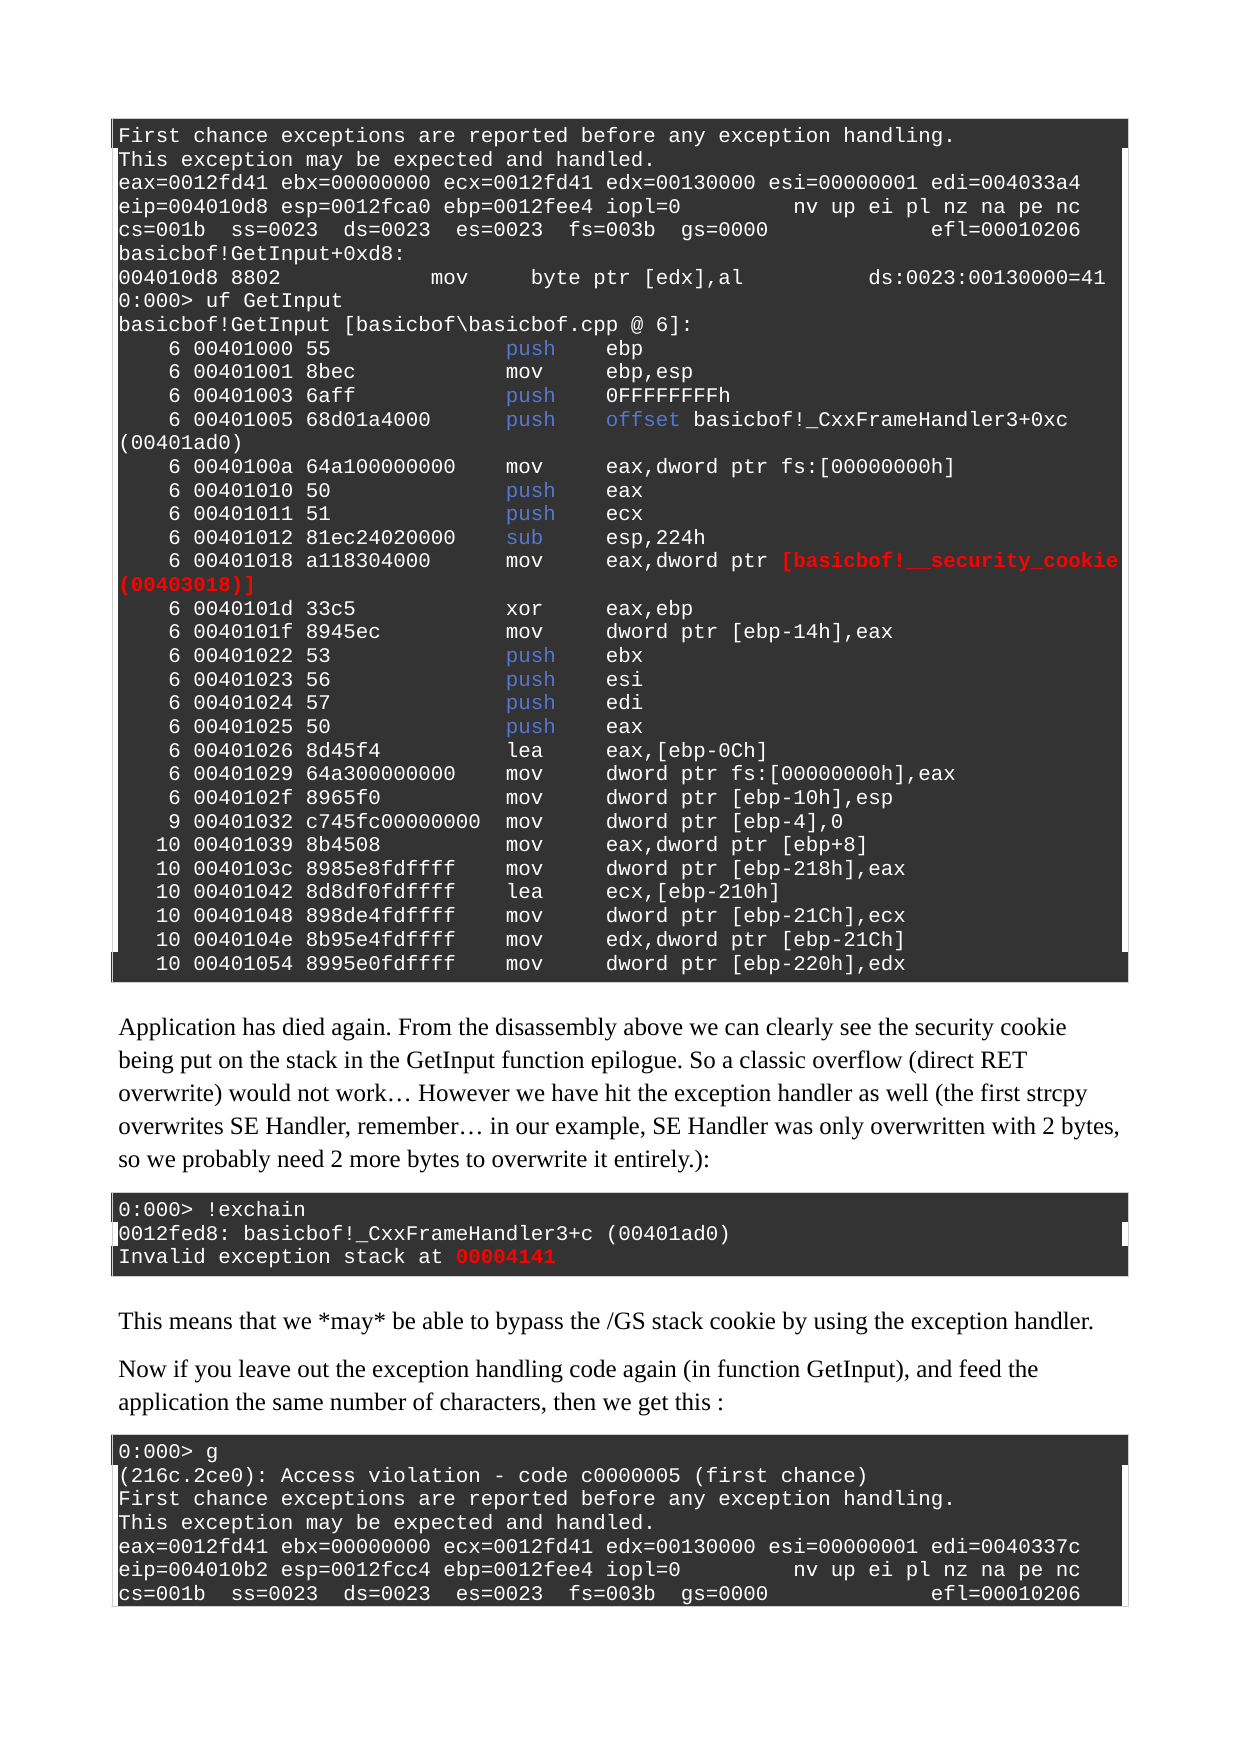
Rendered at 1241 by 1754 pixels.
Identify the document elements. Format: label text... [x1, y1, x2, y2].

text Now if you leave out the exception handling code again (in function GetInput), and feed the application the same number of characters, then we get this : [118, 1354, 1122, 1415]
text 6 00401018 a118304000 mov eax,dword ptr [basicbof!__security_cookie (00403018)] [118, 551, 1122, 598]
text 10 0040103c 8985e8fdffff mov dword ptr [ebp-218h],eax [118, 858, 1122, 882]
text 10 00401039 8b4508 mov eax,dword ptr [ebp+8] [118, 834, 1122, 858]
text 6 00401001 8bec mov ebp,esp [118, 361, 1122, 385]
text 0:000> uf GetInput [118, 290, 1122, 314]
text basicbof!GetInput+0xd8: [118, 243, 1122, 267]
text 6 00401025 50 push eax [118, 716, 1122, 740]
text 10 0040104e 8b95e4fdffff mov edx,dword ptr [ebp-21Ch] [118, 929, 1122, 946]
text 0012fed8: basicbof!_CxxFrameHandler3+c (00401ad0) [118, 1222, 1122, 1239]
text 6 00401003 6aff push 0FFFFFFFFh [118, 385, 1122, 409]
text 0:000> g [113, 1435, 1128, 1465]
text 6 00401005 68d01a4000 push offset basicbof!_CxxFrameHandler3+0xc (00401ad0) [118, 409, 1122, 456]
text eip=004010b2 esp=0012fcc4 ebp=0012fee4 iopl=0 nv up ei pl nz na pe nc [118, 1559, 1122, 1583]
text 9 00401032 c745fc00000000 mov dword ptr [ebp-4],0 [118, 811, 1122, 834]
text 6 00401012 81ec24020000 sub esp,224h [118, 527, 1122, 551]
text 6 0040100a 64a100000000 mov eax,dword ptr fs:[00000000h] [118, 456, 1122, 479]
text Application has died again. From the disassembly above we can clearly see the security cookie being put on the stack in the GetInput function epilogue. So a classic overflow (direct RET overwrite) would not work… However we have hit the exception handler as well (the first strcpy overwrites SE Handler, remember… in our example, SE Handler was only overwritten with 2 bytes, so we probably need 2 more bytes to overwrite it entirely.): [118, 1012, 1122, 1173]
text 10 00401048 898de4fdffff mov dword ptr [ebp-21Ch],ecx [118, 905, 1122, 929]
text 10 00401054 8995e0fdffff mov dword ptr [ebp-220h],edx [113, 946, 1128, 982]
text basicbof!GetInput [basicbof\basicbof.cpp @ 6]: [118, 314, 1122, 338]
text cs=001b ss=0023 ds=0023 es=0023 fs=003b gs=0000 efl=00010206 [118, 1583, 1122, 1606]
text 10 00401042 8d8df0fdffff lea ecx,[ebp-210h] [118, 882, 1122, 905]
text 6 00401010 50 push eax [118, 479, 1122, 503]
text 6 00401023 56 push esi [118, 669, 1122, 692]
text 004010d8 8802 mov byte ptr [edx],al ds:0023:00130000=41 [118, 267, 1122, 290]
text (216c.2ce0): Access violation - code c0000005 (first chance) [118, 1465, 1122, 1488]
text 6 00401029 64a300000000 mov dword ptr fs:[00000000h],eax [118, 763, 1122, 787]
text 6 00401026 8d45f4 lea eax,[ebp-0Ch] [118, 740, 1122, 763]
text This means that we *may* be able to bypass the /GS stack cookie by using the exception handler. [118, 1306, 1122, 1335]
text This exception may be expected and handled. [118, 1512, 1122, 1536]
text First chance exceptions are reported before any exception handling. [118, 1488, 1122, 1512]
text 6 00401000 55 push ebp [118, 338, 1122, 361]
text 6 00401024 57 push edi [118, 692, 1122, 716]
text eax=0012fd41 ebx=00000000 ecx=0012fd41 edx=00130000 esi=00000001 edi=004033a4 [118, 172, 1122, 196]
text cs=001b ss=0023 ds=0023 es=0023 fs=003b gs=0000 efl=00010206 [118, 219, 1122, 243]
text eax=0012fd41 ebx=00000000 ecx=0012fd41 edx=00130000 esi=00000001 edi=0040337c [118, 1536, 1122, 1559]
text 6 0040102f 8965f0 mov dword ptr [ebp-10h],esp [118, 787, 1122, 811]
text 6 0040101d 33c5 xor eax,ebp [118, 598, 1122, 621]
text eip=004010d8 esp=0012fca0 ebp=0012fee4 iopl=0 nv up ei pl nz na pe nc [118, 196, 1122, 219]
text First chance exceptions are reported before any exception handling. [113, 119, 1128, 148]
text This exception may be expected and handled. [118, 148, 1122, 172]
text 6 00401011 51 push ecx [118, 503, 1122, 527]
text Invalid exception stack at 00004141 [113, 1239, 1128, 1276]
text 6 00401022 53 push ebx [118, 645, 1122, 669]
text 0:000> !exchain [113, 1193, 1128, 1222]
text 6 0040101f 8945ec mov dword ptr [ebp-14h],eax [118, 621, 1122, 645]
